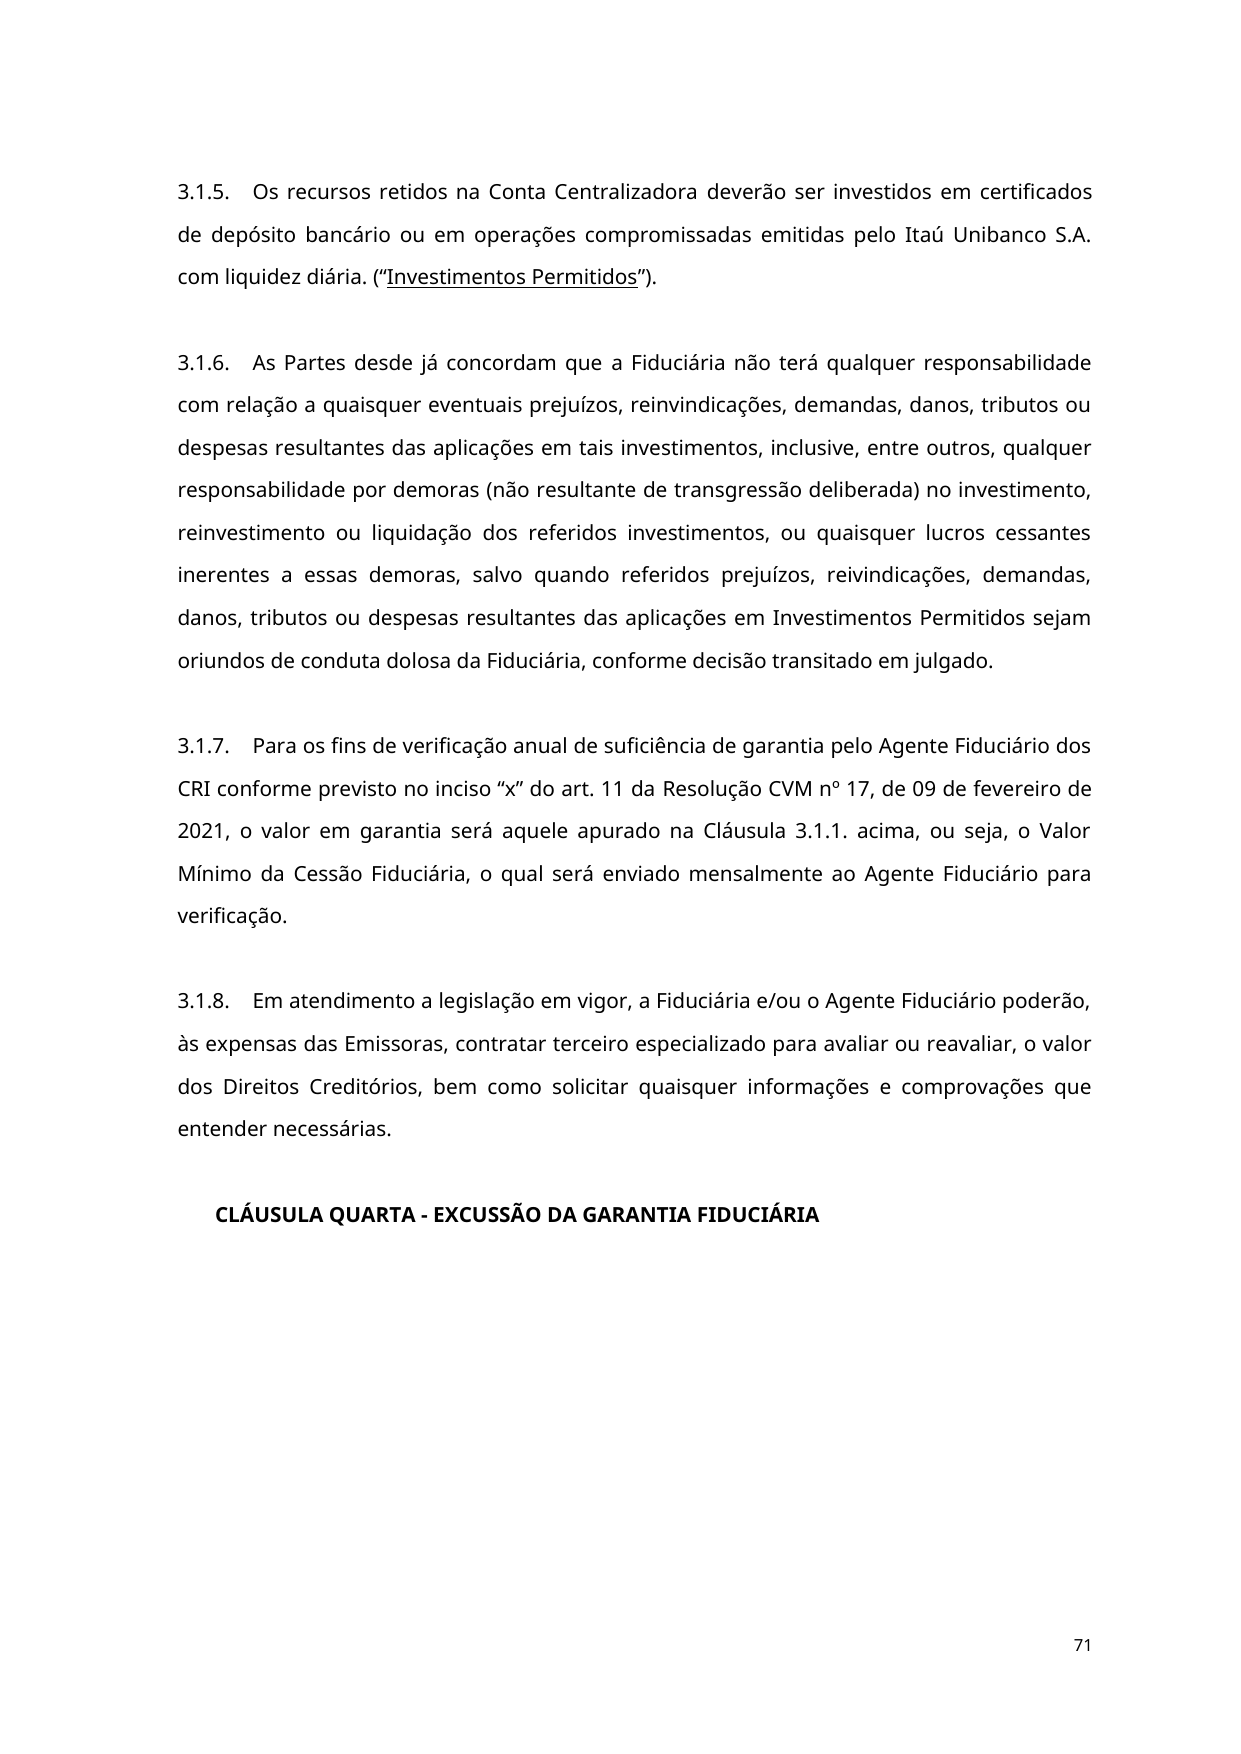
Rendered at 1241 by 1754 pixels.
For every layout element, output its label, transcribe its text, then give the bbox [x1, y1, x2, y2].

list As Partes desde já concordam que a Fiduciária não terá qualquer responsabilidade com relação a quaisquer eventuais prejuízos, reinvindicações, demandas, danos, tributos ou despesas resultantes das aplicações em tais investimentos, inclusive, entre outros, qualquer responsabilidade por demoras (não resultante de transgressão deliberada) no investimento, reinvestimento ou liquidação dos referidos investimentos, ou quaisquer lucros cessantes inerentes a essas demoras, salvo quando referidos prejuízos, reivindicações, demandas, danos, tributos ou despesas resultantes das aplicações em Investimentos Permitidos sejam oriundos de conduta dolosa da Fiduciária, conforme decisão transitado em julgado. [177, 348, 1092, 674]
list CLÁUSULA QUARTA - EXCUSSÃO DA GARANTIA FIDUCIÁRIA [177, 1200, 1092, 1228]
list Os recursos retidos na Conta Centralizadora deverão ser investidos em certificados de depósito bancário ou em operações compromissadas emitidas pelo Itaú Unibanco S.A. com liquidez diária. (“Investimentos Permitidos”). [177, 177, 1092, 291]
list Em atendimento a legislação em vigor, a Fiduciária e/ou o Agente Fiduciário poderão, às expensas das Emissoras, contratar terceiro especializado para avaliar ou reavaliar, o valor dos Direitos Creditórios, bem como solicitar quaisquer informações e comprovações que entender necessárias. [177, 987, 1092, 1143]
list Para os fins de verificação anual de suficiência de garantia pelo Agente Fiduciário dos CRI conforme previsto no inciso “x” do art. 11 da Resolução CVM nº 17, de 09 de fevereiro de 2021, o valor em garantia será aquele apurado na Cláusula 3.1.1. acima, ou seja, o Valor Mínimo da Cessão Fiduciária, o qual será enviado mensalmente ao Agente Fiduciário para verificação. [177, 731, 1092, 930]
